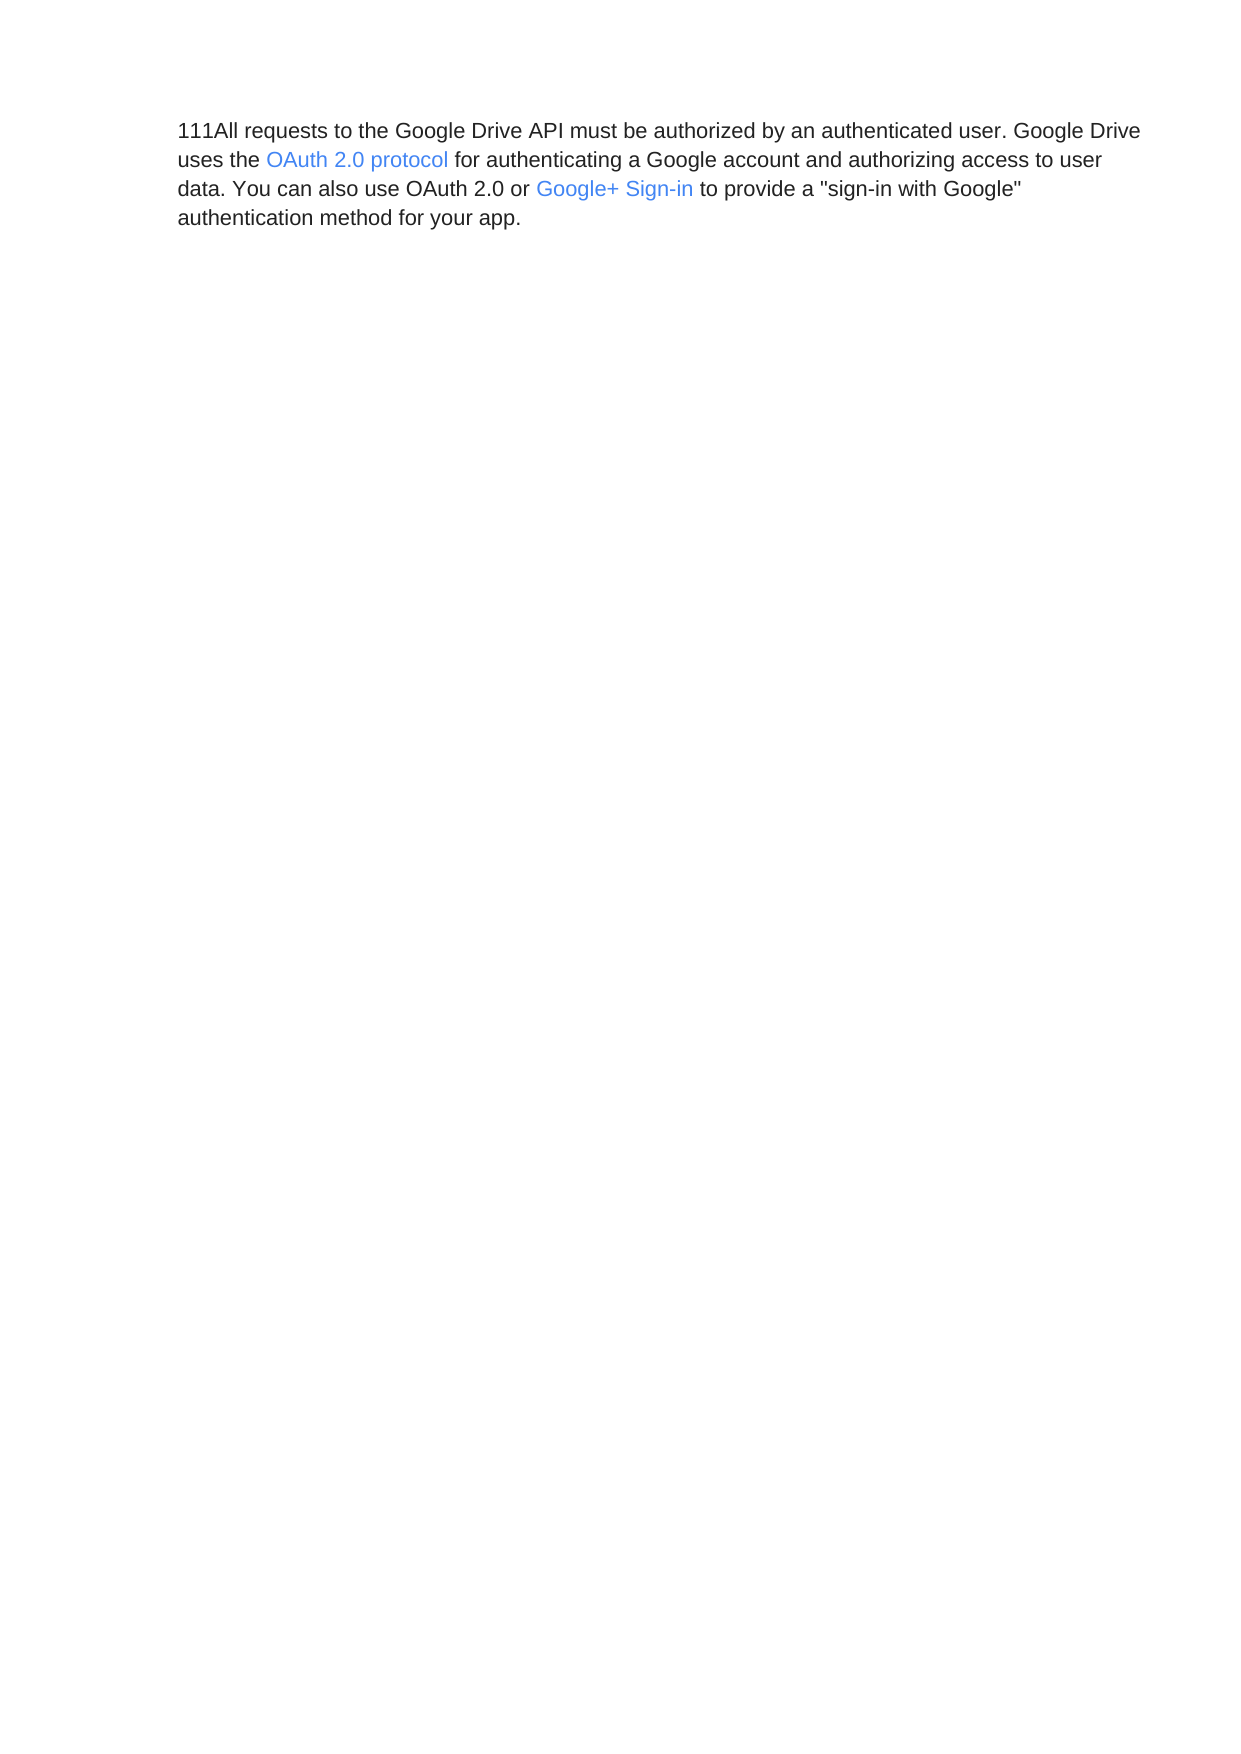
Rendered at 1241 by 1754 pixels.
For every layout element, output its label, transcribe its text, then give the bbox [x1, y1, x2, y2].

text 111All requests to the Google Drive API must be authorized by an authenticated user. Google Drive uses the OAuth 2.0 protocol for authenticating a Google account and authorizing access to user data. You can also use OAuth 2.0 or Google+ Sign-in to provide a "sign-in with Google" authentication method for your app. [177, 118, 1152, 230]
